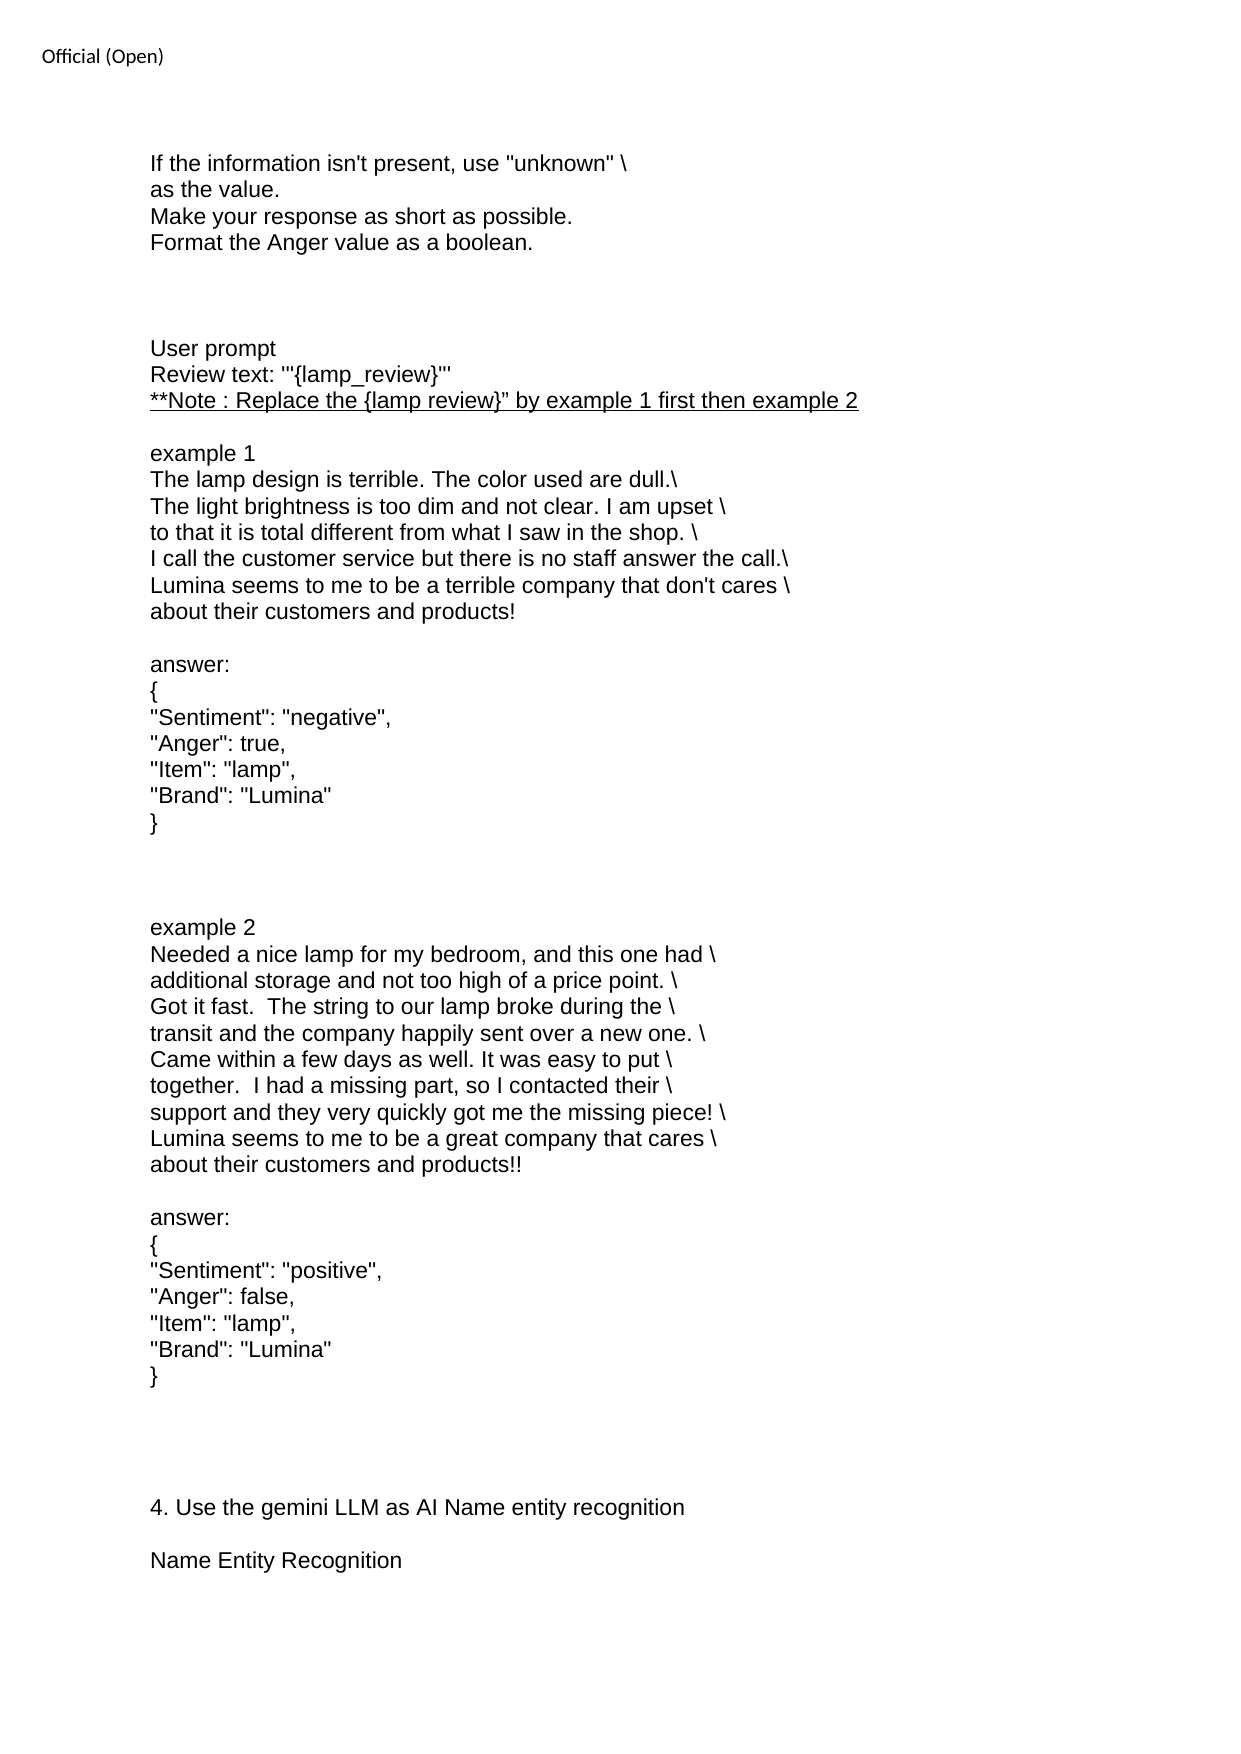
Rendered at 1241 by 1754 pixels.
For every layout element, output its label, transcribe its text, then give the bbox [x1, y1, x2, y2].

text The light brightness is too dim and not clear. I am upset \ [150, 493, 1090, 519]
text answer: [150, 1204, 1090, 1231]
text together. I had a missing part, so I contacted their \ [150, 1072, 1090, 1099]
text example 2 [150, 914, 1090, 941]
text **Note : Replace the {lamp review}” by example 1 first then example 2 [150, 387, 1090, 413]
text Name Entity Recognition [150, 1547, 1090, 1573]
text } [150, 1362, 1090, 1389]
text support and they very quickly got me the missing piece! \ [150, 1099, 1090, 1125]
text "Brand": "Lumina" [150, 782, 1090, 809]
text 4. Use the gemini LLM as AI Name entity recognition [150, 1494, 1090, 1520]
text "Anger": true, [150, 730, 1090, 756]
text Format the Anger value as a boolean. [150, 229, 1090, 255]
text I call the customer service but there is no staff answer the call.\ [150, 545, 1090, 572]
text "Sentiment": "positive", [150, 1257, 1090, 1283]
text { [150, 677, 1090, 703]
text additional storage and not too high of a price point. \ [150, 967, 1090, 993]
text The lamp design is terrible. The color used are dull.\ [150, 466, 1090, 493]
text about their customers and products!! [150, 1151, 1090, 1178]
text to that it is total different from what I saw in the shop. \ [150, 519, 1090, 545]
text "Sentiment": "negative", [150, 703, 1090, 730]
text { [150, 1231, 1090, 1257]
text example 1 [150, 440, 1090, 466]
text as the value. [150, 176, 1090, 203]
text Make your response as short as possible. [150, 203, 1090, 229]
text "Anger": false, [150, 1283, 1090, 1309]
text Needed a nice lamp for my bedroom, and this one had \ [150, 941, 1090, 967]
text about their customers and products! [150, 598, 1090, 624]
text "Item": "lamp", [150, 1309, 1090, 1336]
text If the information isn't present, use "unknown" \ [150, 150, 1090, 176]
text User prompt [150, 334, 1090, 361]
text "Item": "lamp", [150, 756, 1090, 782]
text Came within a few days as well. It was easy to put \ [150, 1046, 1090, 1072]
text answer: [150, 651, 1090, 677]
text Lumina seems to me to be a great company that cares \ [150, 1125, 1090, 1151]
text Review text: '''{lamp_review}''' [150, 361, 1090, 387]
text transit and the company happily sent over a new one. \ [150, 1020, 1090, 1046]
text Got it fast. The string to our lamp broke during the \ [150, 993, 1090, 1020]
text } [150, 809, 1090, 835]
text "Brand": "Lumina" [150, 1336, 1090, 1362]
text Lumina seems to me to be a terrible company that don't cares \ [150, 572, 1090, 598]
